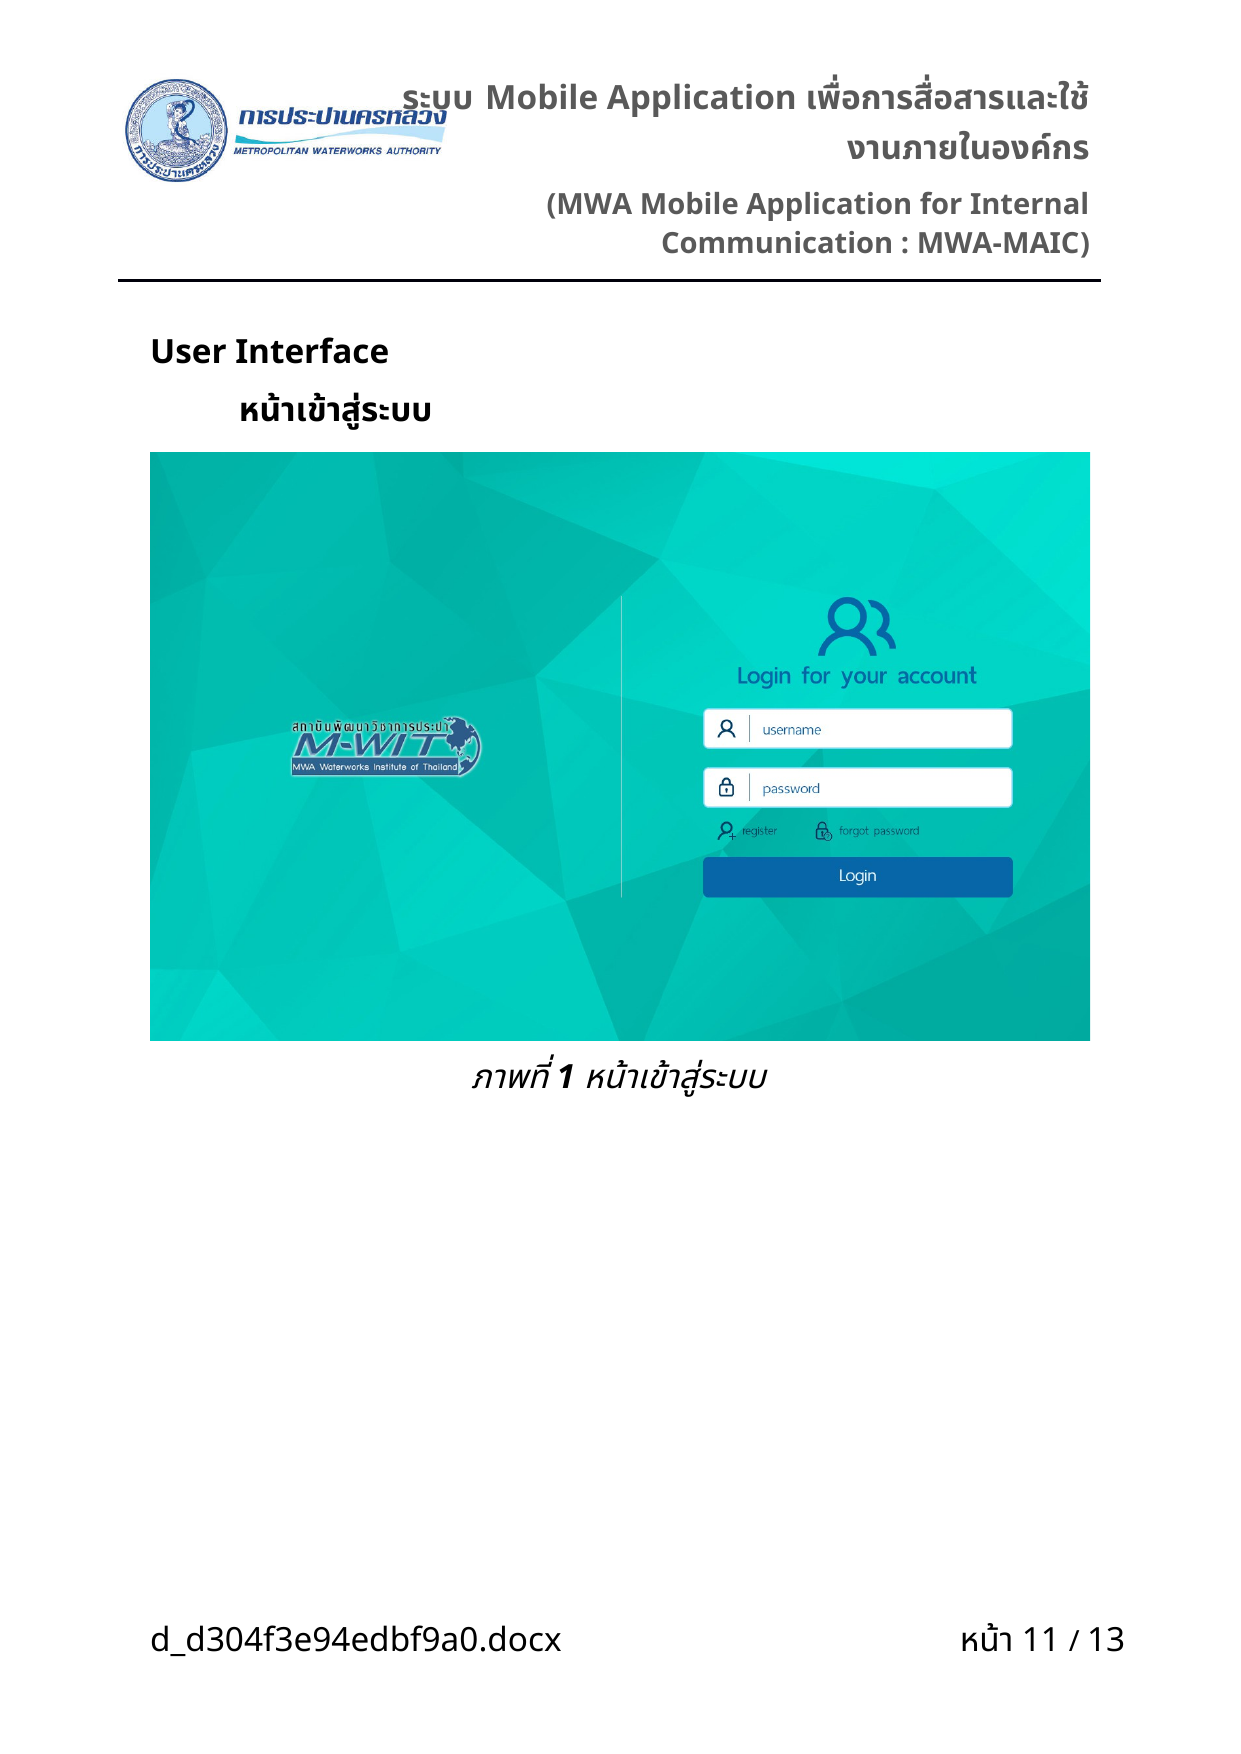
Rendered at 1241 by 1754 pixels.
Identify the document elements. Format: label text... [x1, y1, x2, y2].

text User Interface [150, 328, 1090, 373]
picture [150, 452, 1091, 1041]
picture [122, 73, 451, 188]
subtitle หน้าเข้าสู่ระบบ [239, 386, 1090, 436]
text ภาพที่ 1 หน้าเข้าสู่ระบบ [150, 1053, 1090, 1103]
